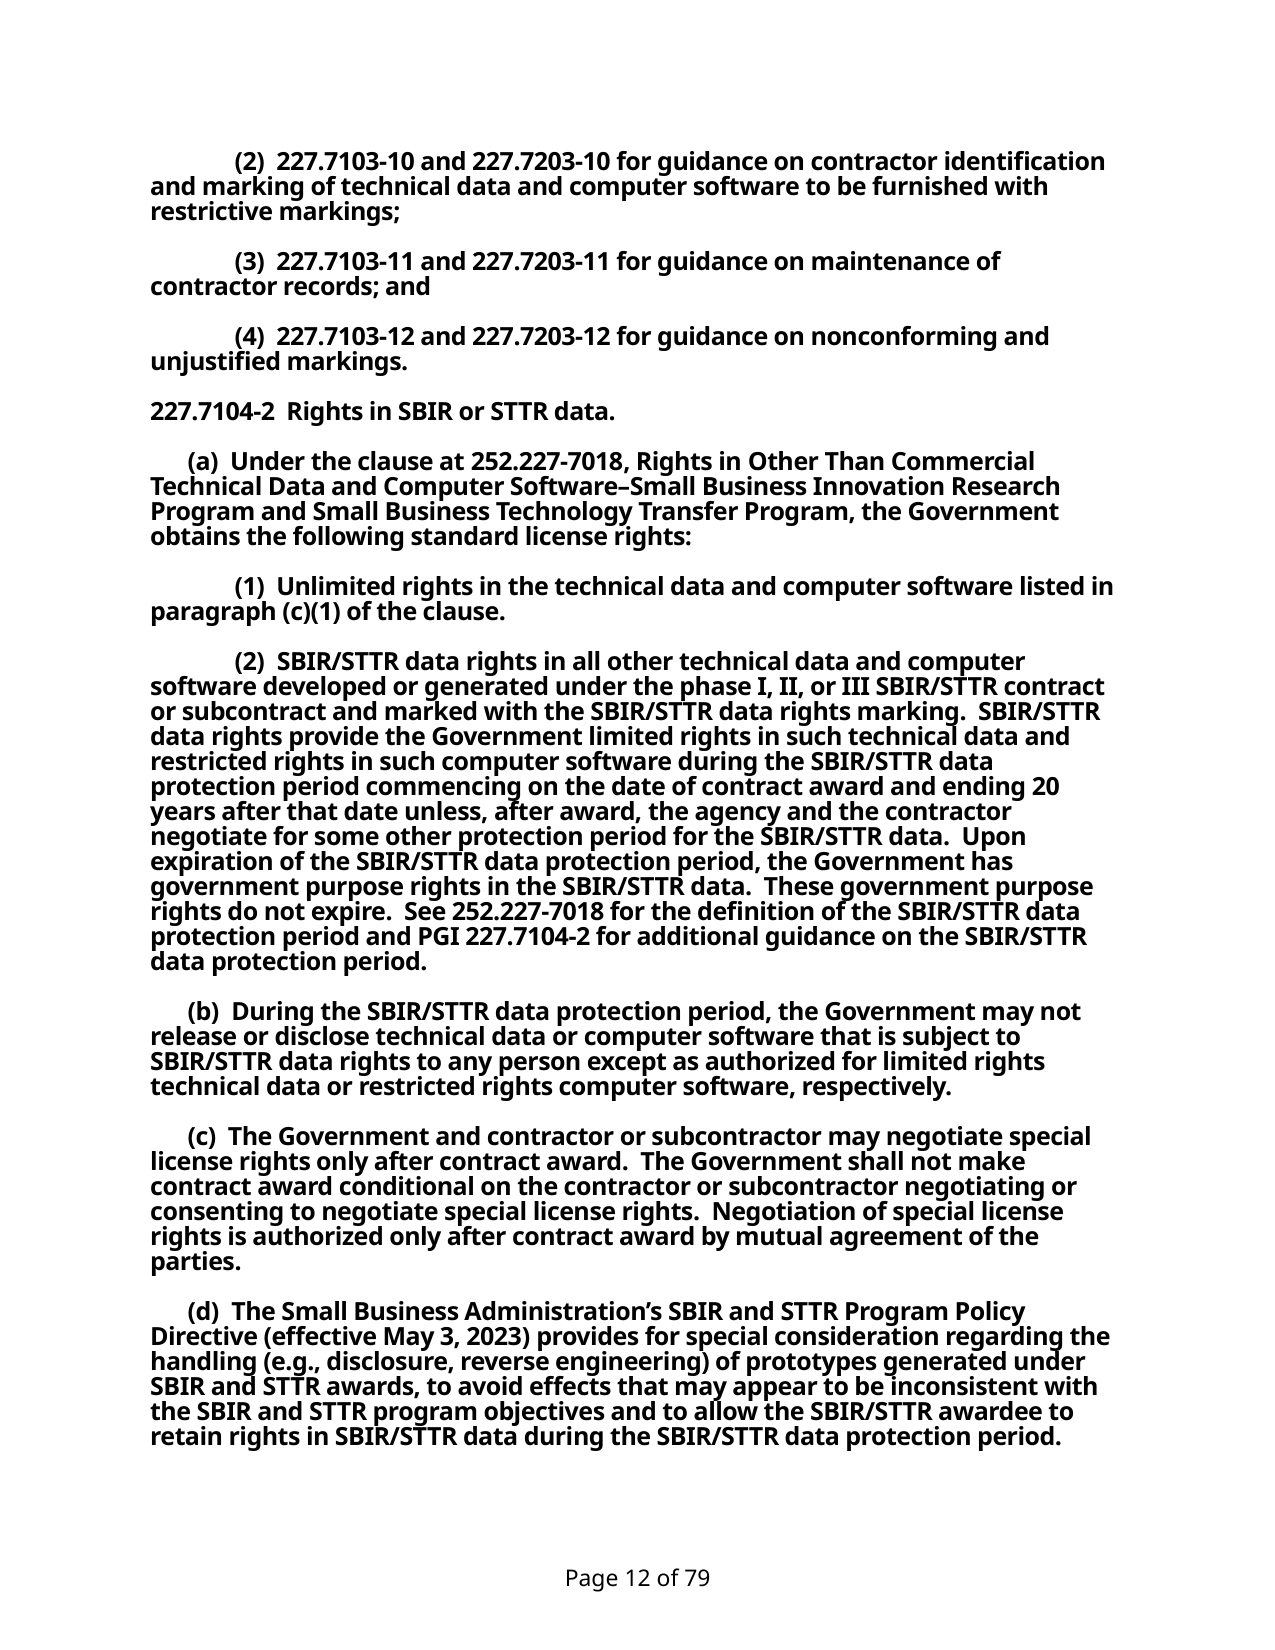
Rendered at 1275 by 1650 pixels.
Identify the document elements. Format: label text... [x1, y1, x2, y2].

text (1) Unlimited rights in the technical data and computer software listed in paragraph (c)(1) of the clause. [150, 575, 1125, 625]
text (3) 227.7103-11 and 227.7203-11 for guidance on maintenance of contractor records; and [150, 250, 1125, 300]
text 227.7104-2 Rights in SBIR or STTR data. [150, 400, 1125, 425]
text (2) 227.7103-10 and 227.7203-10 for guidance on contractor identification and marking of technical data and computer software to be furnished with restrictive markings; [150, 150, 1125, 225]
text (2) SBIR/STTR data rights in all other technical data and computer software developed or generated under the phase I, II, or III SBIR/STTR contract or subcontract and marked with the SBIR/STTR data rights marking. SBIR/STTR data rights provide the Government limited rights in such technical data and restricted rights in such computer software during the SBIR/STTR data protection period commencing on the date of contract award and ending 20 years after that date unless, after award, the agency and the contractor negotiate for some other protection period for the SBIR/STTR data. Upon expiration of the SBIR/STTR data protection period, the Government has government purpose rights in the SBIR/STTR data. These government purpose rights do not expire. See 252.227-7018 for the definition of the SBIR/STTR data protection period and PGI 227.7104-2 for additional guidance on the SBIR/STTR data protection period. [150, 650, 1125, 975]
text (4) 227.7103-12 and 227.7203-12 for guidance on nonconforming and unjustified markings. [150, 325, 1125, 375]
text (b) During the SBIR/STTR data protection period, the Government may not release or disclose technical data or computer software that is subject to SBIR/STTR data rights to any person except as authorized for limited rights technical data or restricted rights computer software, respectively. [150, 1000, 1125, 1100]
text (d) The Small Business Administration’s SBIR and STTR Program Policy Directive (effective May 3, 2023) provides for special consideration regarding the handling (e.g., disclosure, reverse engineering) of prototypes generated under SBIR and STTR awards, to avoid effects that may appear to be inconsistent with the SBIR and STTR program objectives and to allow the SBIR/STTR awardee to retain rights in SBIR/STTR data during the SBIR/STTR data protection period. [150, 1300, 1125, 1450]
text (c) The Government and contractor or subcontractor may negotiate special license rights only after contract award. The Government shall not make contract award conditional on the contractor or subcontractor negotiating or consenting to negotiate special license rights. Negotiation of special license rights is authorized only after contract award by mutual agreement of the parties. [150, 1125, 1125, 1275]
text (a) Under the clause at 252.227-7018, Rights in Other Than Commercial Technical Data and Computer Software–Small Business Innovation Research Program and Small Business Technology Transfer Program, the Government obtains the following standard license rights: [150, 450, 1125, 550]
